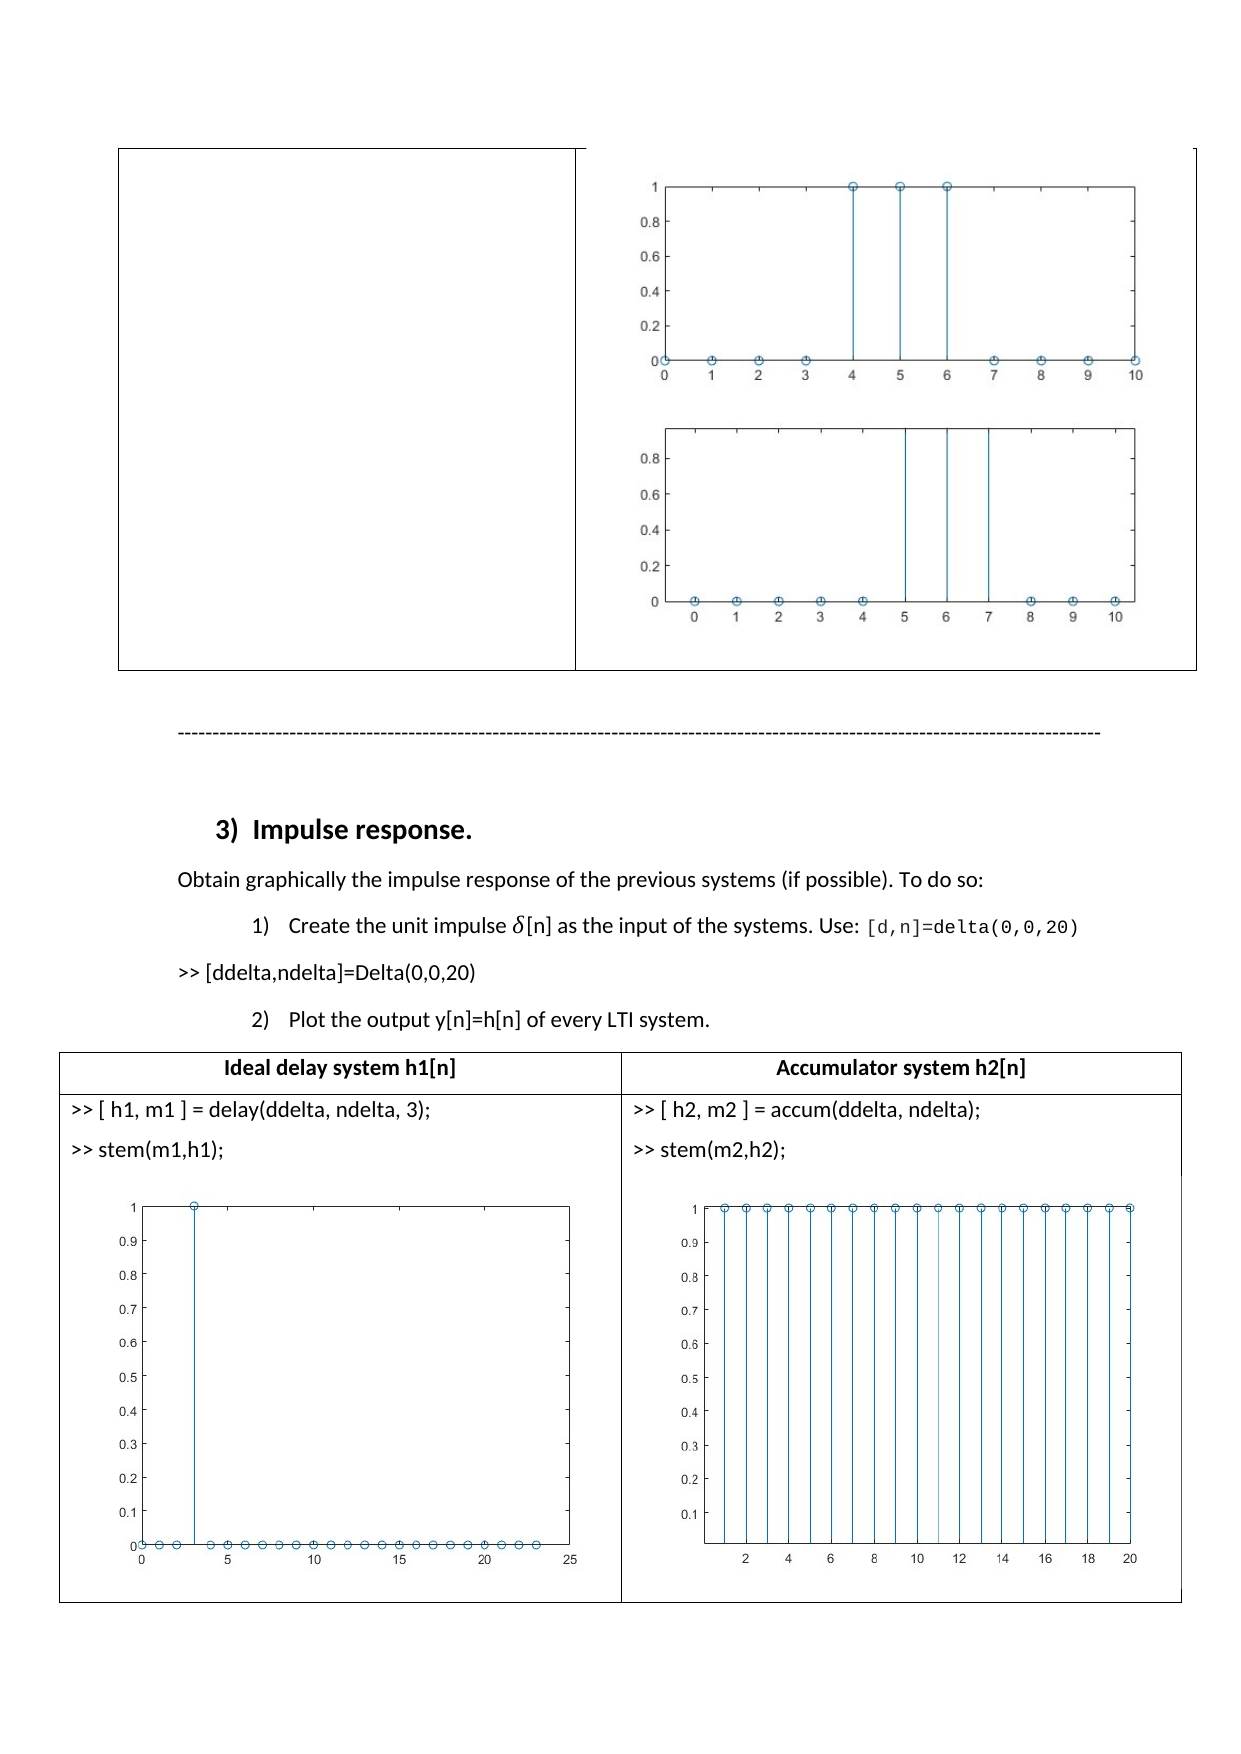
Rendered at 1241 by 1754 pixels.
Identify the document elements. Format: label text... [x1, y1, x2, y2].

table_cell >> [ h2, m2 ] = accum(ddelta, ndelta); >> stem(m2,h2); [622, 1095, 1181, 1602]
picture [632, 1176, 1182, 1589]
list Create the unit impulse [n] as the input of the systems. Use: [d,n]=delta(0,0,20) [251, 912, 1107, 940]
list Plot the output y[n]=h[n] of every LTI system. [251, 1005, 1107, 1033]
table_header Ideal delay system h1[n] [60, 1053, 621, 1094]
picture [586, 148, 1193, 658]
table_cell [119, 149, 575, 670]
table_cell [576, 149, 1196, 670]
text Obtain graphically the impulse response of the previous systems (if possible). To do so: [177, 865, 1107, 893]
text ------------------------------------------------------------------------------------------------------------------------------------ [177, 718, 1107, 746]
list Impulse response. [215, 811, 1167, 847]
table_header Accumulator system h2[n] [622, 1053, 1181, 1094]
table_cell >> [ h1, m1 ] = delay(ddelta, ndelta, 3); >> stem(m1,h1); [60, 1095, 621, 1602]
text >> [ddelta,ndelta]=Delta(0,0,20) [177, 958, 1107, 987]
picture [70, 1176, 621, 1590]
